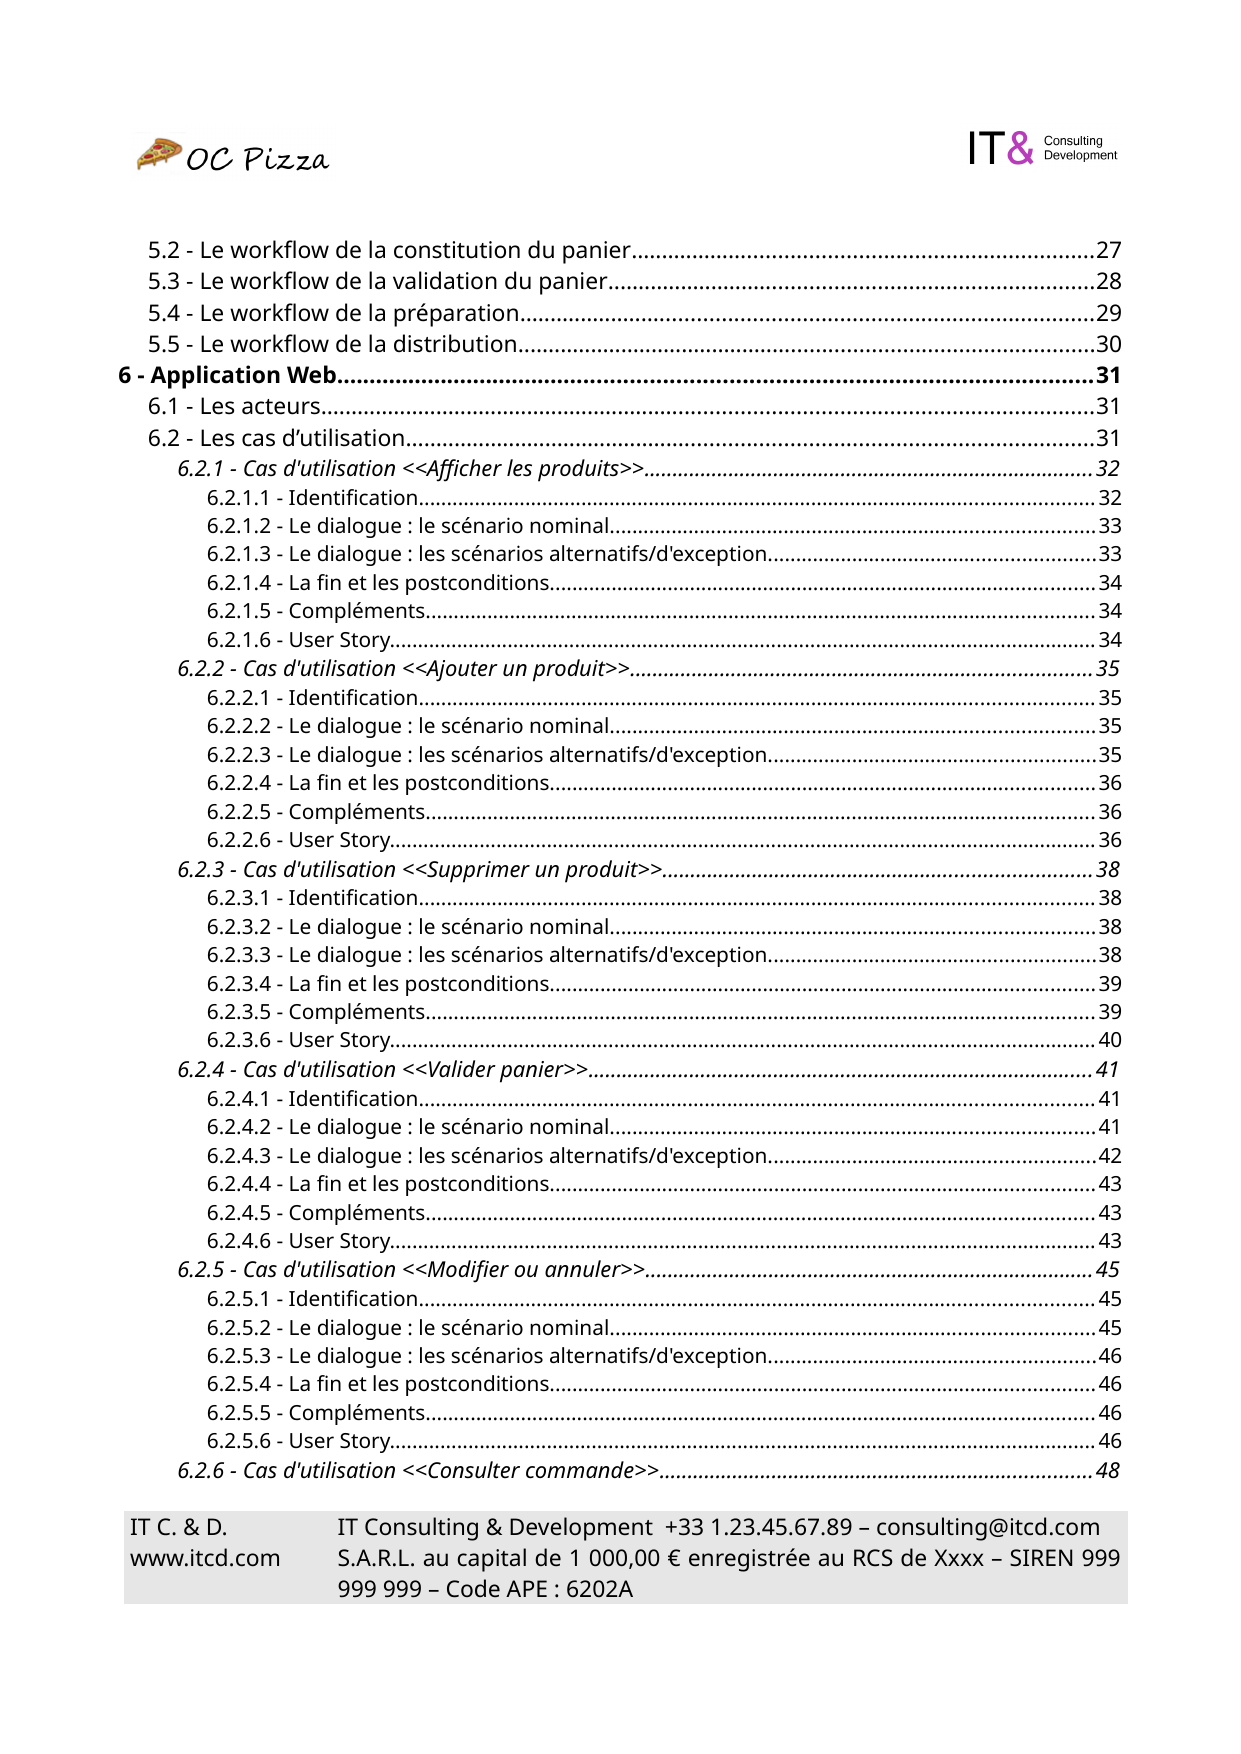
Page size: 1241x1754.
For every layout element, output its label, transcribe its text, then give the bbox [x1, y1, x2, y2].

text 6.2.3.2 - Le dialogue : le scénario nominal. 38 [207, 912, 1122, 940]
text 6.2.5.1 - Identification 45 [207, 1284, 1122, 1313]
text 6.2.3.5 - Compléments. 39 [207, 997, 1122, 1026]
text 6.2.5.5 - Compléments. 46 [207, 1398, 1122, 1426]
text 6.2.4 - Cas d'utilisation <<Valider panier>> 41 [177, 1054, 1122, 1084]
text 6.2.1.6 - User Story. 34 [207, 625, 1122, 653]
text 5.3 - Le workflow de la validation du panier 28 [148, 265, 1122, 297]
text 6.2.3.6 - User Story. 40 [207, 1026, 1122, 1054]
text 6.2.2.4 - La fin et les postconditions. 36 [207, 768, 1122, 797]
text 6.2.2.5 - Compléments. 36 [207, 797, 1122, 825]
text 6.2.2.6 - User Story. 36 [207, 825, 1122, 854]
text 5.5 - Le workflow de la distribution 30 [148, 328, 1122, 359]
text 6 - Application Web 31 [118, 359, 1122, 390]
text 6.2.1.3 - Le dialogue : les scénarios alternatifs/d'exception. 33 [207, 539, 1122, 568]
text 6.2.1 - Cas d'utilisation <<Afficher les produits>> 32 [177, 453, 1122, 483]
text 6.2.6 - Cas d'utilisation <<Consulter commande>> 48 [177, 1455, 1122, 1485]
text 6.2.4.4 - La fin et les postconditions. 43 [207, 1169, 1122, 1198]
text 6.2.5.2 - Le dialogue : le scénario nominal. 45 [207, 1313, 1122, 1341]
text 6.2.4.5 - Compléments. 43 [207, 1198, 1122, 1226]
text 6.2.5 - Cas d'utilisation <<Modifier ou annuler>> 45 [177, 1254, 1122, 1284]
text 6.2.2.3 - Le dialogue : les scénarios alternatifs/d'exception. 35 [207, 740, 1122, 768]
text 6.1 - Les acteurs 31 [148, 390, 1122, 422]
picture [129, 123, 336, 181]
text 6.2.3.1 - Identification 38 [207, 883, 1122, 912]
text 6.2.3.3 - Le dialogue : les scénarios alternatifs/d'exception. 38 [207, 940, 1122, 969]
text 6.2.3.4 - La fin et les postconditions. 39 [207, 969, 1122, 997]
text 6.2.1.2 - Le dialogue : le scénario nominal. 33 [207, 511, 1122, 539]
text 6.2.5.3 - Le dialogue : les scénarios alternatifs/d'exception. 46 [207, 1341, 1122, 1369]
text 5.2 - Le workflow de la constitution du panier 27 [148, 234, 1122, 265]
text 6.2.2 - Cas d'utilisation <<Ajouter un produit>> 35 [177, 653, 1122, 683]
text 6.2.2.1 - Identification 35 [207, 683, 1122, 711]
text 6.2.4.3 - Le dialogue : les scénarios alternatifs/d'exception. 42 [207, 1141, 1122, 1169]
text 6.2.1.5 - Compléments. 34 [207, 596, 1122, 625]
text 6.2.5.4 - La fin et les postconditions. 46 [207, 1369, 1122, 1398]
text 6.2.2.2 - Le dialogue : le scénario nominal. 35 [207, 711, 1122, 740]
text 6.2.5.6 - User Story. 46 [207, 1426, 1122, 1455]
text 6.2.4.1 - Identification 41 [207, 1084, 1122, 1112]
text 6.2.1.4 - La fin et les postconditions. 34 [207, 568, 1122, 596]
text 6.2.4.2 - Le dialogue : le scénario nominal. 41 [207, 1112, 1122, 1141]
text 6.2.3 - Cas d'utilisation <<Supprimer un produit>> 38 [177, 854, 1122, 883]
text 5.4 - Le workflow de la préparation 29 [148, 297, 1122, 328]
text 6.2.4.6 - User Story. 43 [207, 1226, 1122, 1254]
picture [961, 123, 1123, 172]
text 6.2 - Les cas d’utilisation 31 [148, 422, 1122, 453]
text 6.2.1.1 - Identification 32 [207, 483, 1122, 511]
